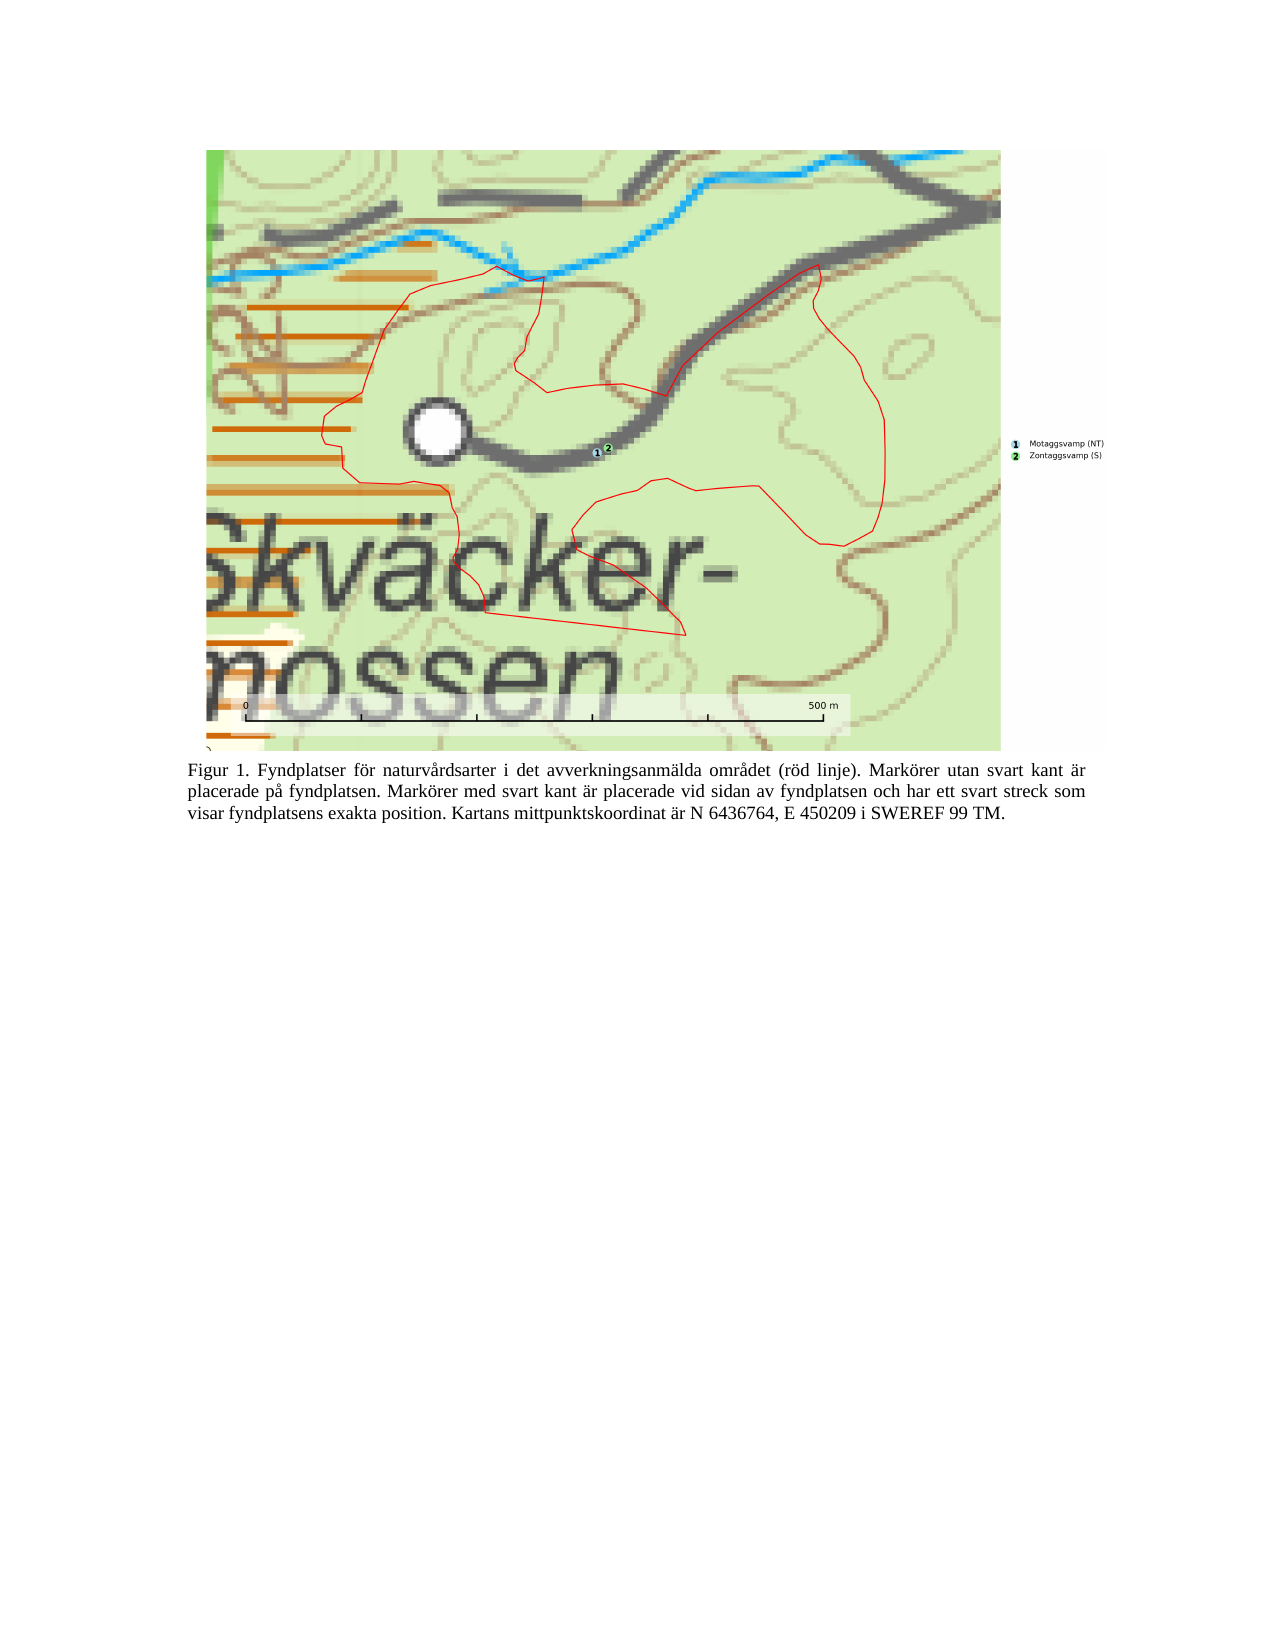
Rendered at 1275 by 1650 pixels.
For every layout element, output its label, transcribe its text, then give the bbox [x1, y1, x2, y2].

text Figur 1. Fyndplatser för naturvårdsarter i det avverkningsanmälda området (röd linje). Markörer utan svart kant är placerade på fyndplatsen. Markörer med svart kant är placerade vid sidan av fyndplatsen och har ett svart streck som visar fyndplatsens exakta position. Kartans mittpunktskoordinat är N 6436764, E 450209 i SWEREF 99 TM. [187, 759, 1087, 823]
picture [206, 150, 1107, 751]
